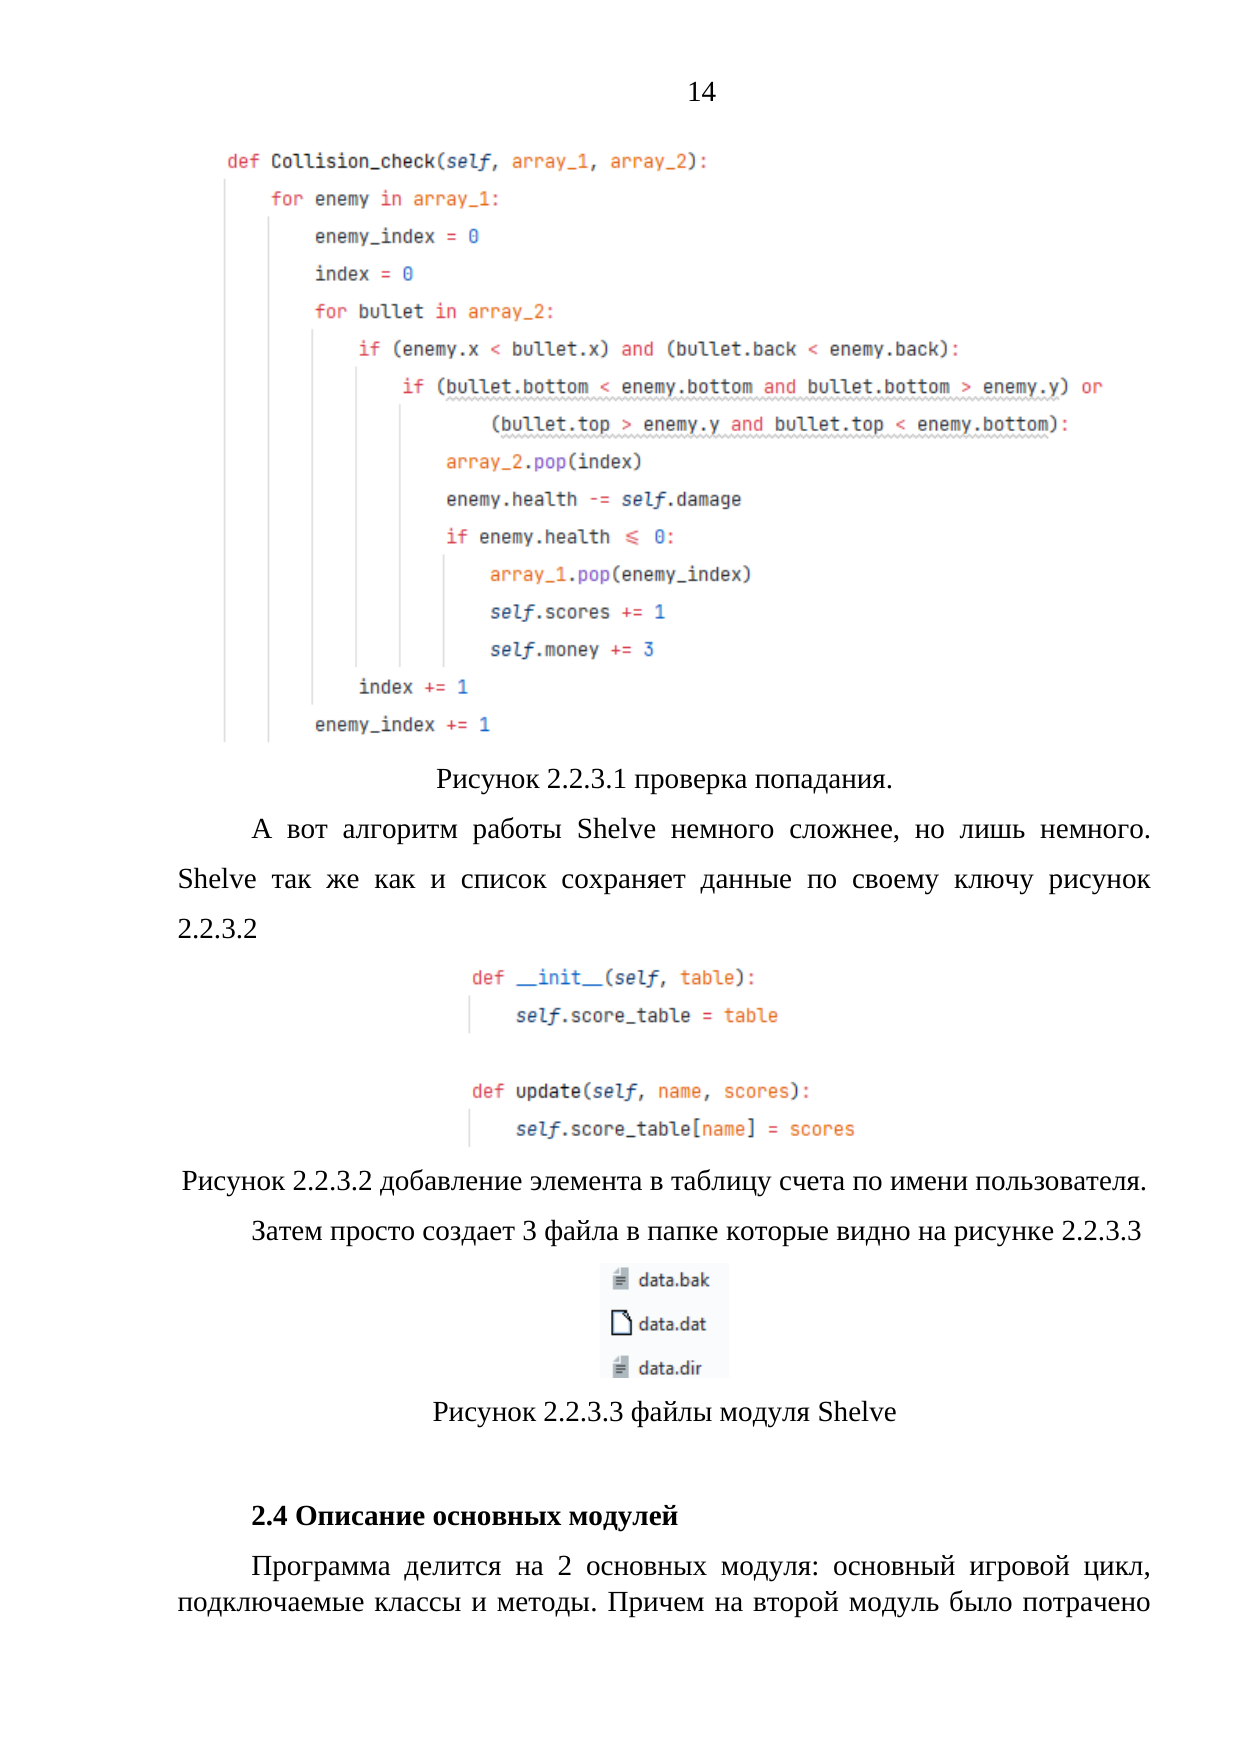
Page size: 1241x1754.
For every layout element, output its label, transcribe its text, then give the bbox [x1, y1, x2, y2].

text А вот алгоритм работы Shelve немного сложнее, но лишь немного. Shelve так же как и список сохраняет данные по своему ключу рисунок 2.2.3.2 [177, 811, 1152, 945]
picture [461, 962, 868, 1147]
picture [599, 1263, 730, 1378]
subtitle 2.4 Описание основных модулей [177, 1498, 1152, 1531]
text Рисунок 2.2.3.2 добавление элемента в таблицу счета по имени пользователя. [177, 1163, 1152, 1197]
text Затем просто создает 3 файла в папке которые видно на рисунке 2.2.3.3 [177, 1213, 1152, 1247]
picture [221, 140, 1108, 744]
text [177, 1548, 1152, 1618]
text Рисунок 2.2.3.3 файлы модуля Shelve [177, 1394, 1152, 1428]
text Рисунок 2.2.3.1 проверка попадания. [177, 761, 1152, 794]
